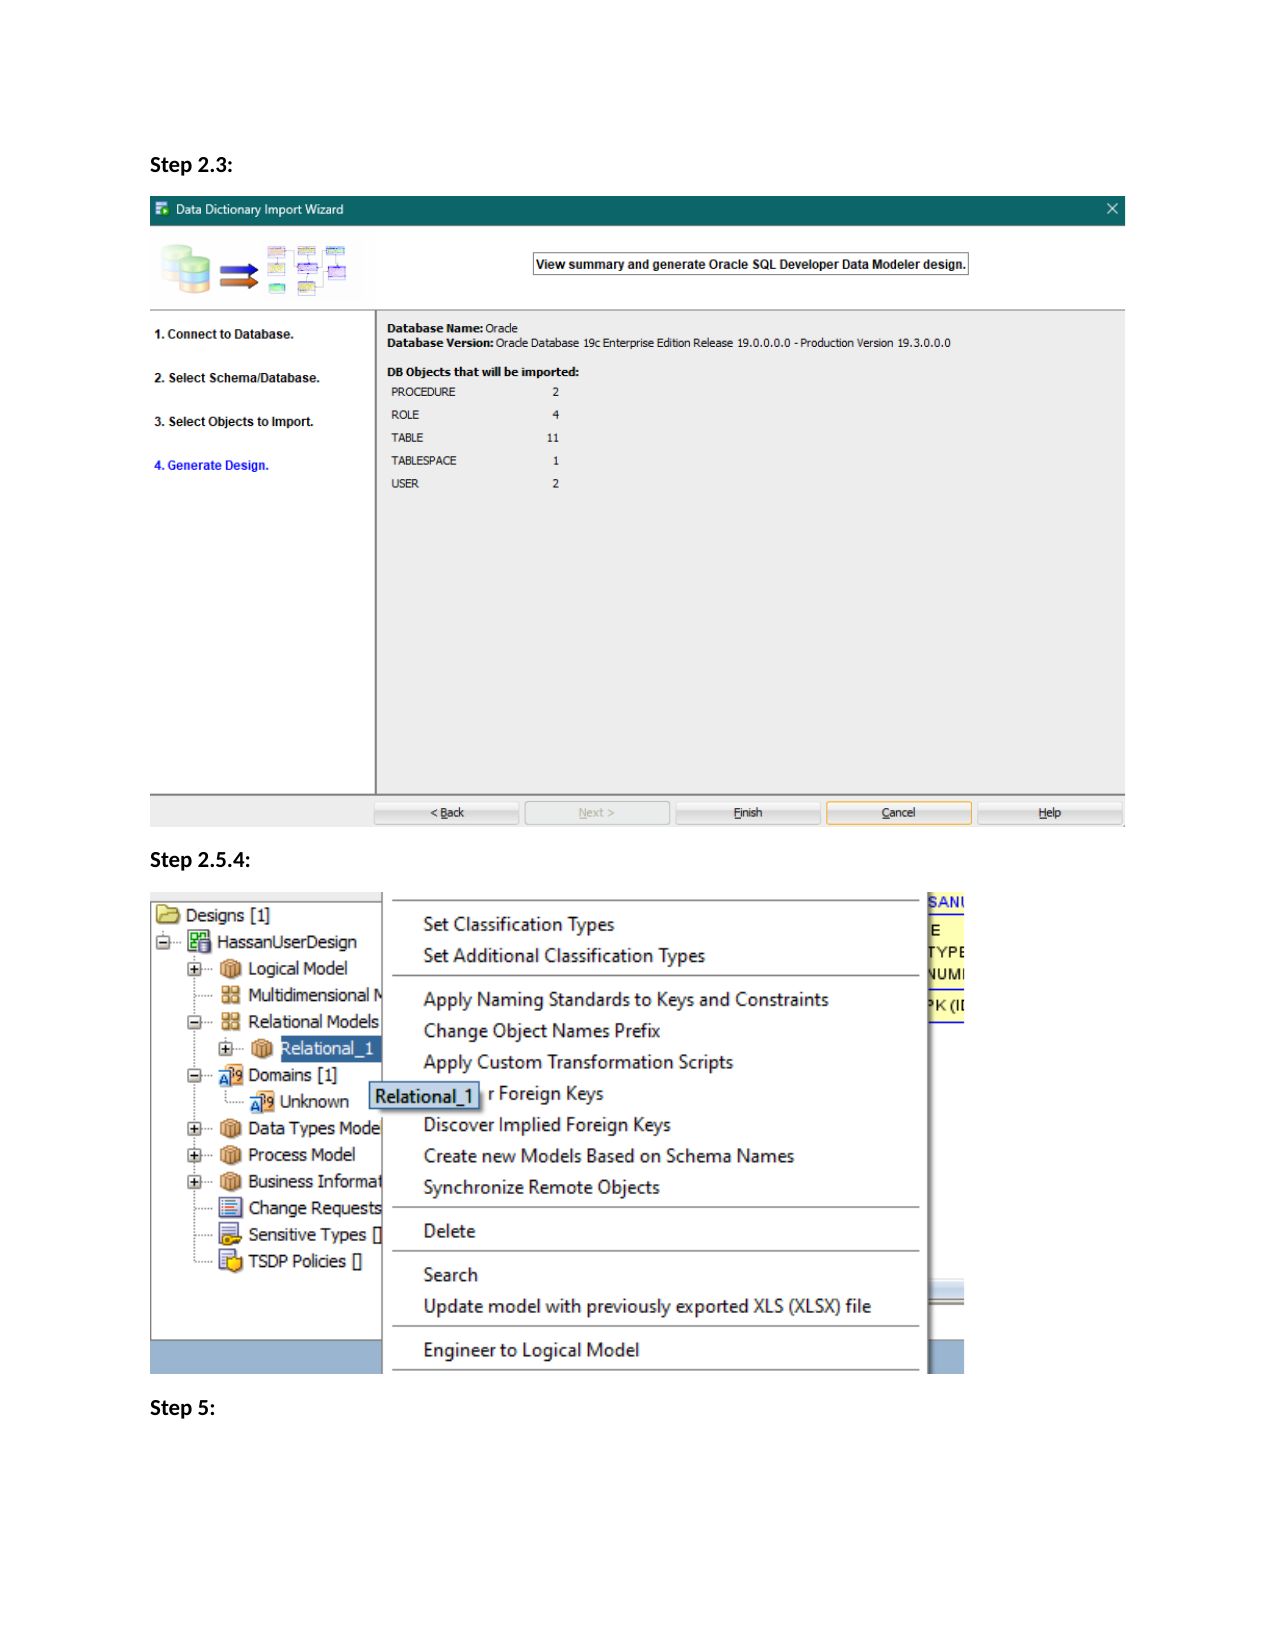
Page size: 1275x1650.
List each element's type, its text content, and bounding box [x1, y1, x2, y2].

text Step 5: [150, 1393, 1125, 1421]
picture [150, 892, 965, 1374]
text Step 2.5.4: [150, 846, 1125, 874]
picture [150, 196, 1125, 827]
text Step 2.3: [150, 150, 1125, 178]
